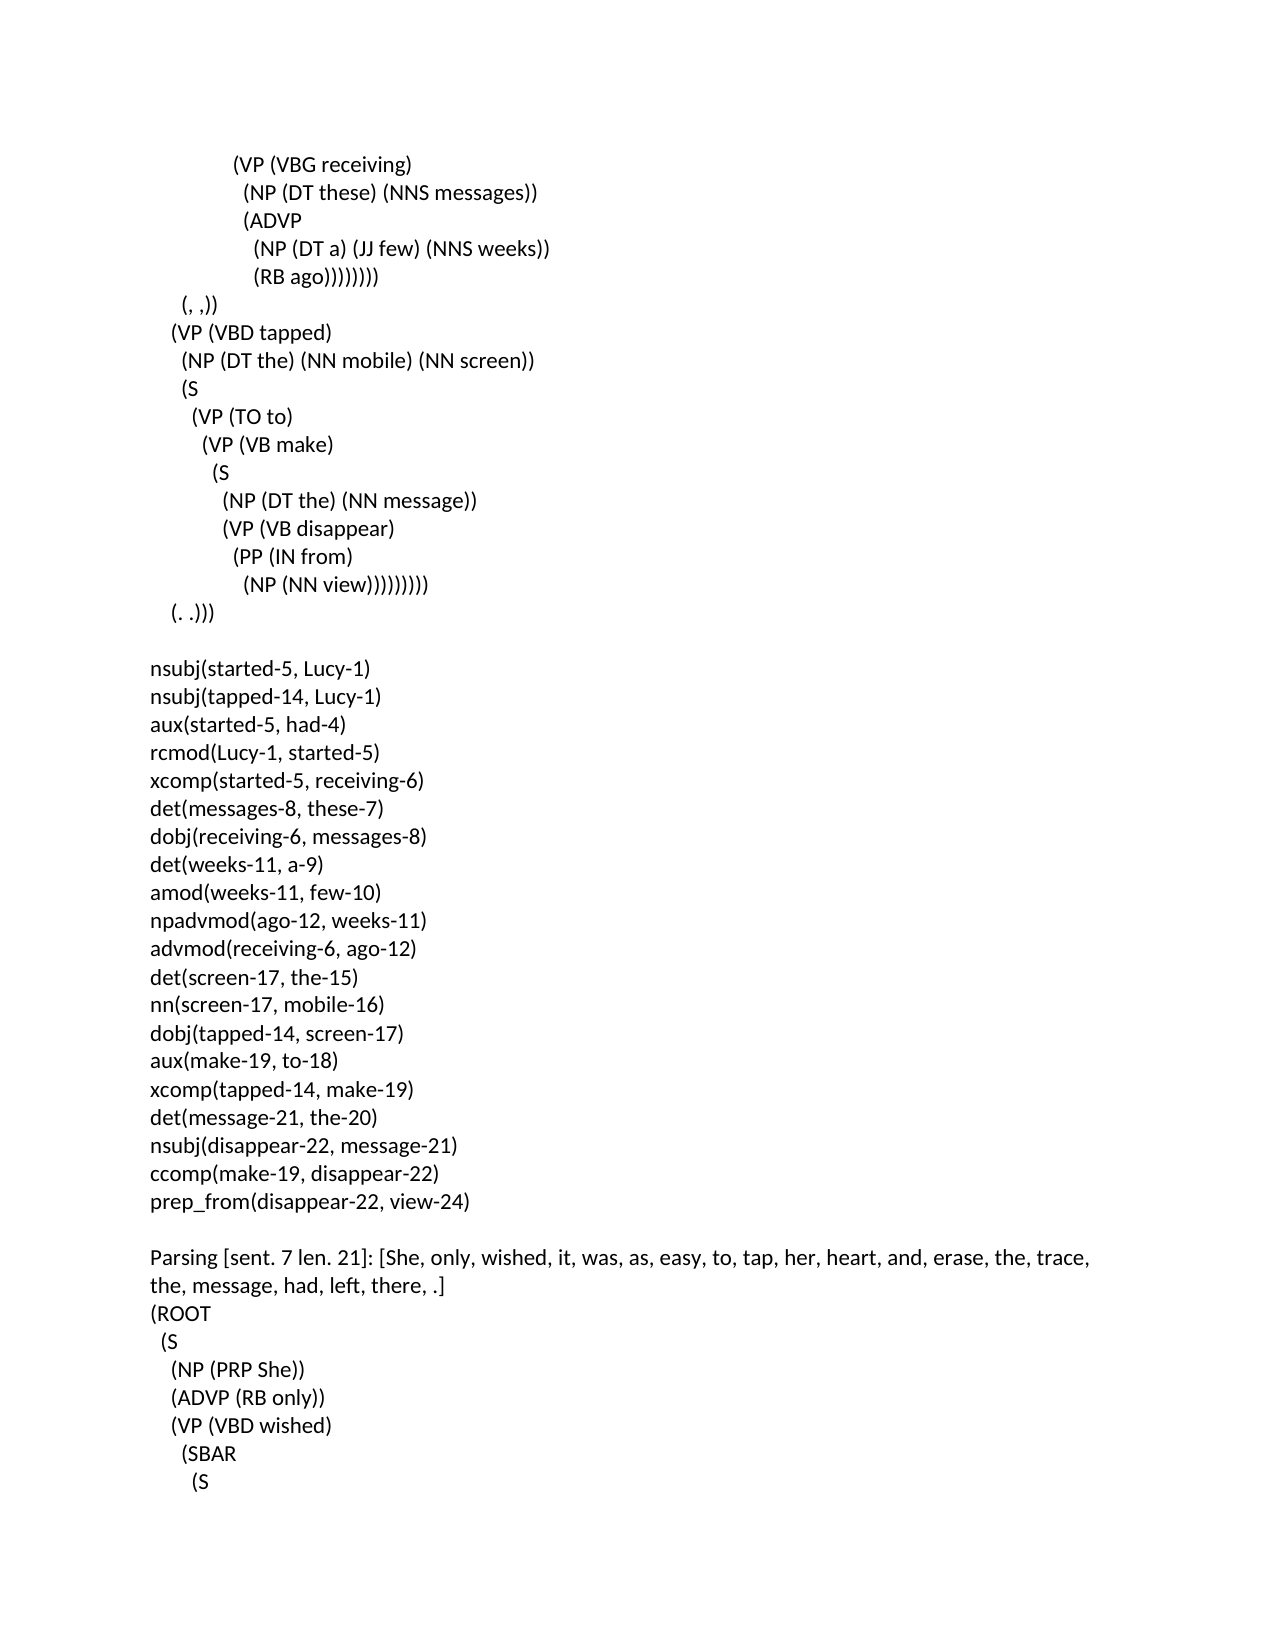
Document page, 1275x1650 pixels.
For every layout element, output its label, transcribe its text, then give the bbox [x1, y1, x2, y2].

text (ADVP (RB only)) [150, 1383, 1125, 1411]
text (RB ago)))))))) [150, 262, 1125, 290]
text dobj(tapped-14, screen-17) [150, 1019, 1125, 1047]
text det(message-21, the-20) [150, 1103, 1125, 1131]
text det(weeks-11, a-9) [150, 851, 1125, 878]
text (PP (IN from) [150, 542, 1125, 570]
text Parsing [sent. 7 len. 21]: [She, only, wished, it, was, as, easy, to, tap, her, heart, and, erase, the, trace, the, message, had, left, there, .] [150, 1243, 1125, 1299]
text (VP (VB disappear) [150, 514, 1125, 542]
text nsubj(started-5, Lucy-1) [150, 654, 1125, 682]
text (, ,)) [150, 290, 1125, 318]
text prep_from(disappear-22, view-24) [150, 1187, 1125, 1215]
text (ADVP [150, 206, 1125, 234]
text det(messages-8, these-7) [150, 794, 1125, 822]
text ccomp(make-19, disappear-22) [150, 1159, 1125, 1187]
text dobj(receiving-6, messages-8) [150, 822, 1125, 851]
text (NP (DT the) (NN message)) [150, 486, 1125, 514]
text (S [150, 374, 1125, 402]
text (NP (DT a) (JJ few) (NNS weeks)) [150, 234, 1125, 262]
text xcomp(started-5, receiving-6) [150, 766, 1125, 794]
text (S [150, 1327, 1125, 1355]
text aux(make-19, to-18) [150, 1047, 1125, 1075]
text (VP (VB make) [150, 430, 1125, 458]
text nsubj(disappear-22, message-21) [150, 1131, 1125, 1159]
text (NP (DT the) (NN mobile) (NN screen)) [150, 346, 1125, 374]
text (VP (TO to) [150, 402, 1125, 430]
text (NP (NN view))))))))) [150, 570, 1125, 598]
text (SBAR [150, 1439, 1125, 1467]
text (VP (VBG receiving) [150, 150, 1125, 178]
text xcomp(tapped-14, make-19) [150, 1075, 1125, 1103]
text (VP (VBD tapped) [150, 318, 1125, 346]
text (NP (DT these) (NNS messages)) [150, 178, 1125, 206]
text (S [150, 1467, 1125, 1495]
text nn(screen-17, mobile-16) [150, 991, 1125, 1019]
text aux(started-5, had-4) [150, 710, 1125, 738]
text (VP (VBD wished) [150, 1411, 1125, 1439]
text advmod(receiving-6, ago-12) [150, 934, 1125, 963]
text nsubj(tapped-14, Lucy-1) [150, 682, 1125, 710]
text npadvmod(ago-12, weeks-11) [150, 907, 1125, 934]
text (ROOT [150, 1299, 1125, 1327]
text (S [150, 458, 1125, 486]
text (. .))) [150, 598, 1125, 626]
text rcmod(Lucy-1, started-5) [150, 738, 1125, 766]
text det(screen-17, the-15) [150, 963, 1125, 991]
text (NP (PRP She)) [150, 1355, 1125, 1383]
text amod(weeks-11, few-10) [150, 878, 1125, 907]
